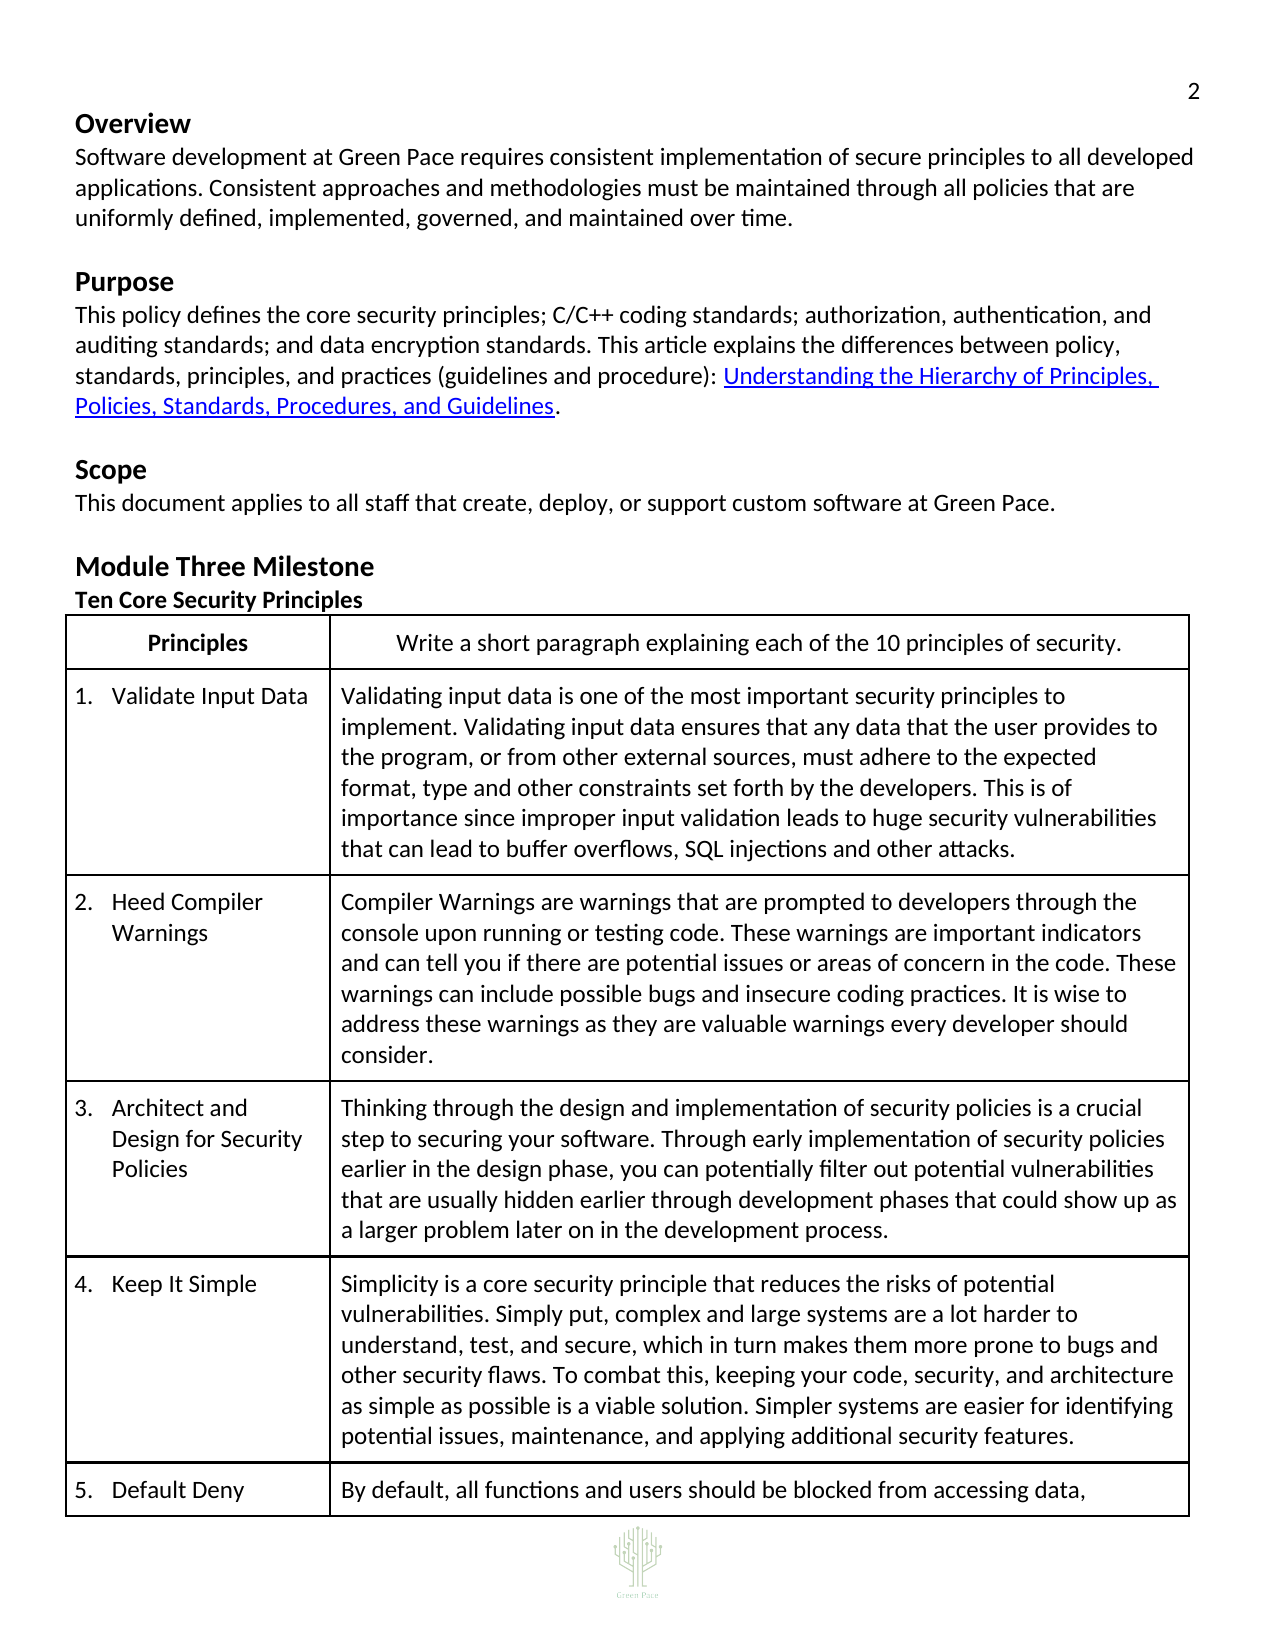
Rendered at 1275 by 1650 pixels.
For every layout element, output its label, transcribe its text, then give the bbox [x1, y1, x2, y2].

table_cell Thinking through the design and implementation of security policies is a crucial step to securing your software. Through early implementation of security policies earlier in the design phase, you can potentially filter out potential vulnerabilities that are usually hidden earlier through development phases that could show up as a larger problem later on in the development process. [331, 1082, 1188, 1255]
table_cell Simplicity is a core security principle that reduces the risks of potential vulnerabilities. Simply put, complex and large systems are a lot harder to understand, test, and secure, which in turn makes them more prone to bugs and other security flaws. To combat this, keeping your code, security, and architecture as simple as possible is a viable solution. Simpler systems are easier for identifying potential issues, maintenance, and applying additional security features. [331, 1258, 1188, 1461]
subtitle Overview [75, 106, 1200, 141]
table_cell Default Deny [67, 1464, 329, 1515]
subtitle Module Three Milestone [75, 548, 1200, 584]
table_cell Validate Input Data [67, 670, 329, 874]
table_cell Heed Compiler Warnings [67, 876, 329, 1080]
subtitle Scope [75, 451, 1200, 487]
text Software development at Green Pace requires consistent implementation of secure principles to all developed applications. Consistent approaches and methodologies must be maintained through all policies that are uniformly defined, implemented, governed, and maintained over time. [75, 141, 1200, 233]
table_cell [331, 1464, 1188, 1515]
text This policy defines the core security principles; C/C++ coding standards; authorization, authentication, and auditing standards; and data encryption standards. This article explains the differences between policy, standards, principles, and practices (guidelines and procedure): Understanding the Hierarchy of Principles, Policies, Standards, Procedures, and Guidelines. [75, 299, 1200, 421]
table_cell Validating input data is one of the most important security principles to implement. Validating input data ensures that any data that the user provides to the program, or from other external sources, must adhere to the expected format, type and other constraints set forth by the developers. This is of importance since improper input validation leads to huge security vulnerabilities that can lead to buffer overflows, SQL injections and other attacks. [331, 670, 1188, 874]
table_header Write a short paragraph explaining each of the 10 principles of security. [331, 616, 1188, 668]
table_header Principles [67, 616, 329, 668]
picture [605, 1521, 670, 1606]
table_cell Architect and Design for Security Policies [67, 1082, 329, 1255]
table_cell Keep It Simple [67, 1258, 329, 1461]
subtitle Ten Core Security Principles [75, 584, 1200, 614]
text This document applies to all staff that create, deploy, or support custom software at Green Pace. [75, 487, 1200, 518]
table_cell Compiler Warnings are warnings that are prompted to developers through the console upon running or testing code. These warnings are important indicators and can tell you if there are potential issues or areas of concern in the code. These warnings can include possible bugs and insecure coding practices. It is wise to address these warnings as they are valuable warnings every developer should consider. [331, 876, 1188, 1080]
subtitle Purpose [75, 263, 1200, 299]
